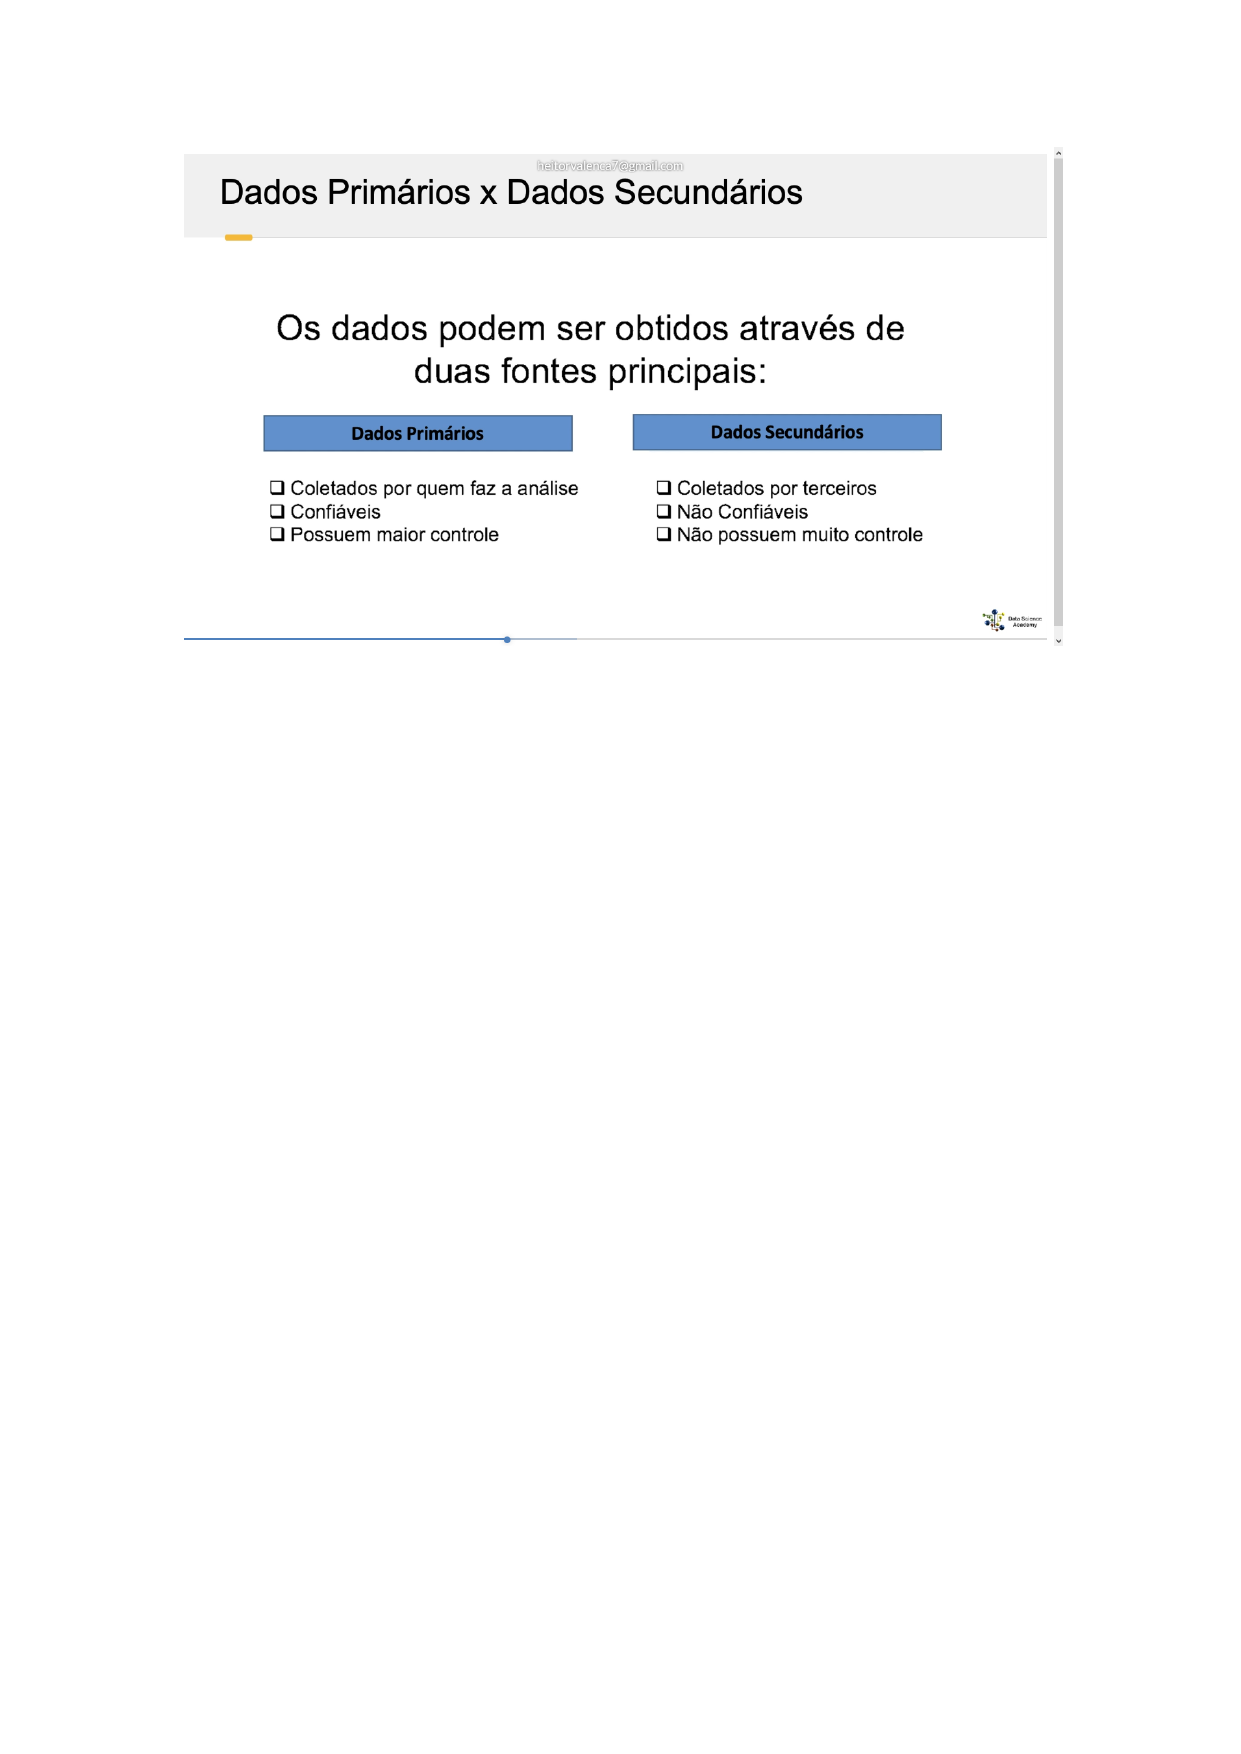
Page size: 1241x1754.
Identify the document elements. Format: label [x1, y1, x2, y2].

picture [177, 147, 1063, 646]
